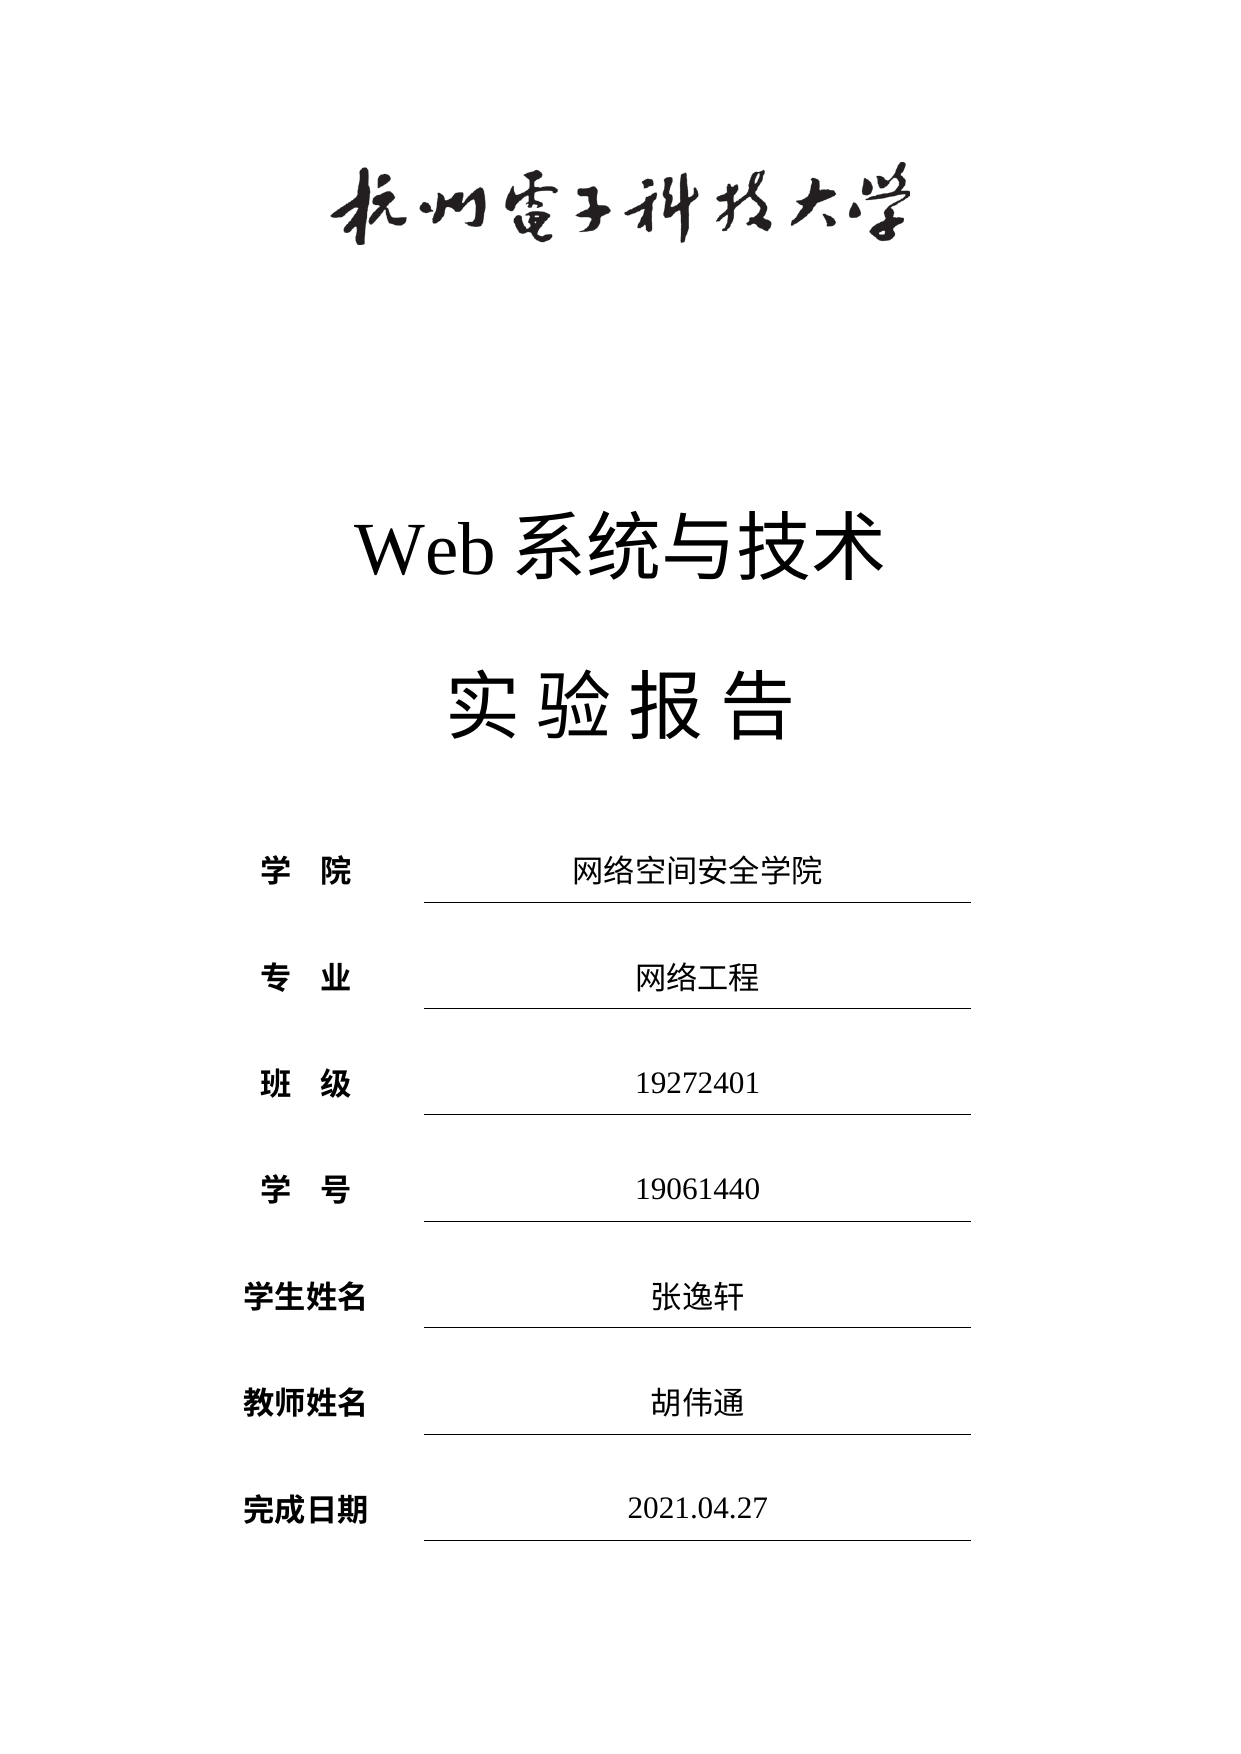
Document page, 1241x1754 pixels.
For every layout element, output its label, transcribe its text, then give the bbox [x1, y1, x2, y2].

table_cell 19061440 [424, 1115, 971, 1221]
table_cell 学 号 [188, 1114, 424, 1221]
text 实 验 报 告 [187, 636, 1053, 766]
table_cell 2021.04.27 [424, 1435, 971, 1540]
table_cell 胡伟通 [424, 1328, 971, 1433]
table_cell 网络工程 [424, 903, 971, 1008]
table_cell 教师姓名 [188, 1327, 424, 1433]
picture [330, 162, 910, 245]
text Web系统与技术 [187, 477, 1053, 607]
table_cell 学生姓名 [188, 1221, 424, 1327]
table_header 学 院 [188, 795, 424, 902]
table_header 网络空间安全学院 [424, 795, 971, 902]
table_cell 张逸轩 [424, 1222, 971, 1327]
table_cell 19272401 [424, 1009, 971, 1114]
table_cell 完成日期 [188, 1434, 424, 1540]
table_cell 专 业 [188, 902, 424, 1008]
table_cell 班 级 [188, 1008, 424, 1114]
